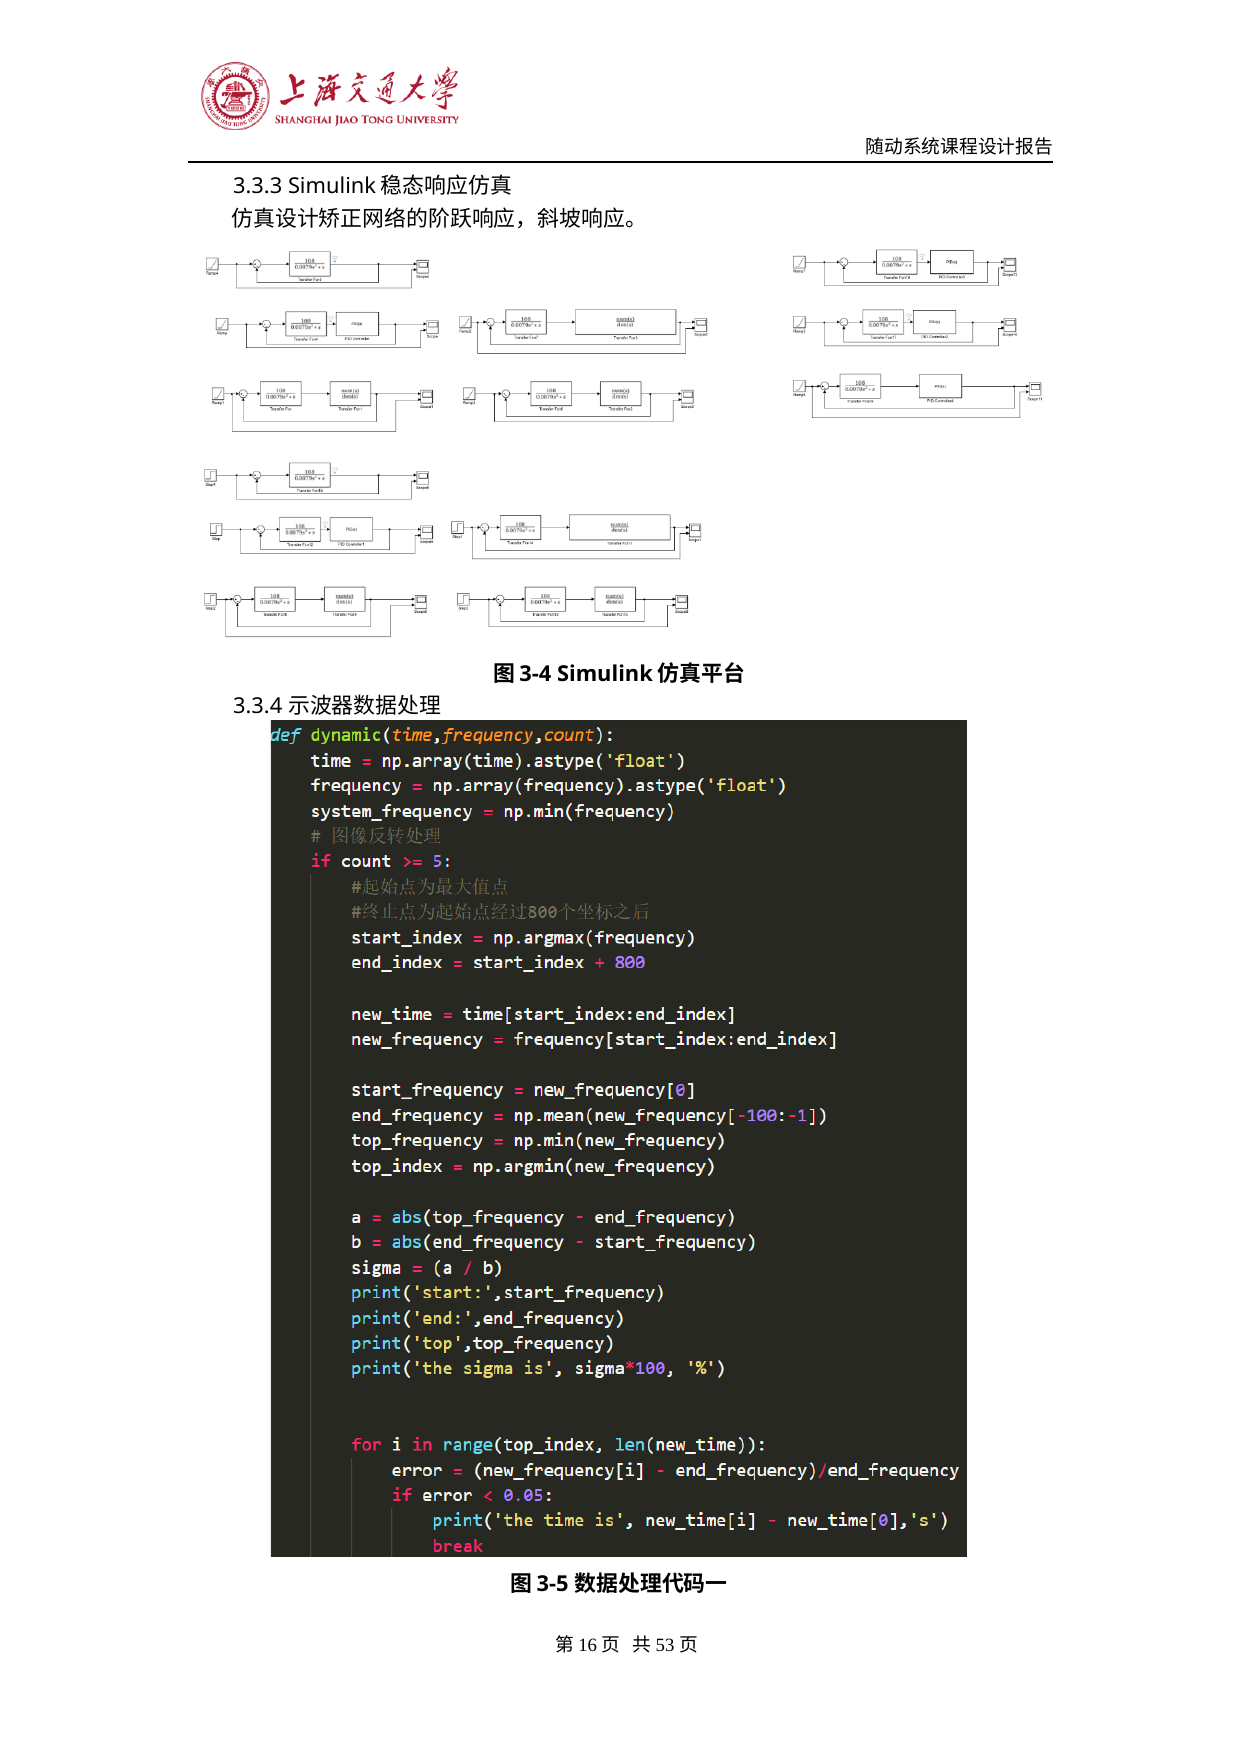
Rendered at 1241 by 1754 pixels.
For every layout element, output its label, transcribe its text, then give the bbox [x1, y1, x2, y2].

picture [201, 62, 459, 130]
text 图3-4 Simulink仿真平台 [187, 656, 1050, 688]
text 图3-5 数据处理代码一 [187, 1566, 1050, 1598]
text 3.3.4 示波器数据处理 [187, 688, 1053, 721]
picture [270, 720, 967, 1557]
text 3.3.3 Simulink稳态响应仿真 [187, 168, 1053, 201]
text 仿真设计矫正网络的阶跃响应，斜坡响应。 [187, 201, 1050, 233]
picture [187, 247, 1053, 642]
